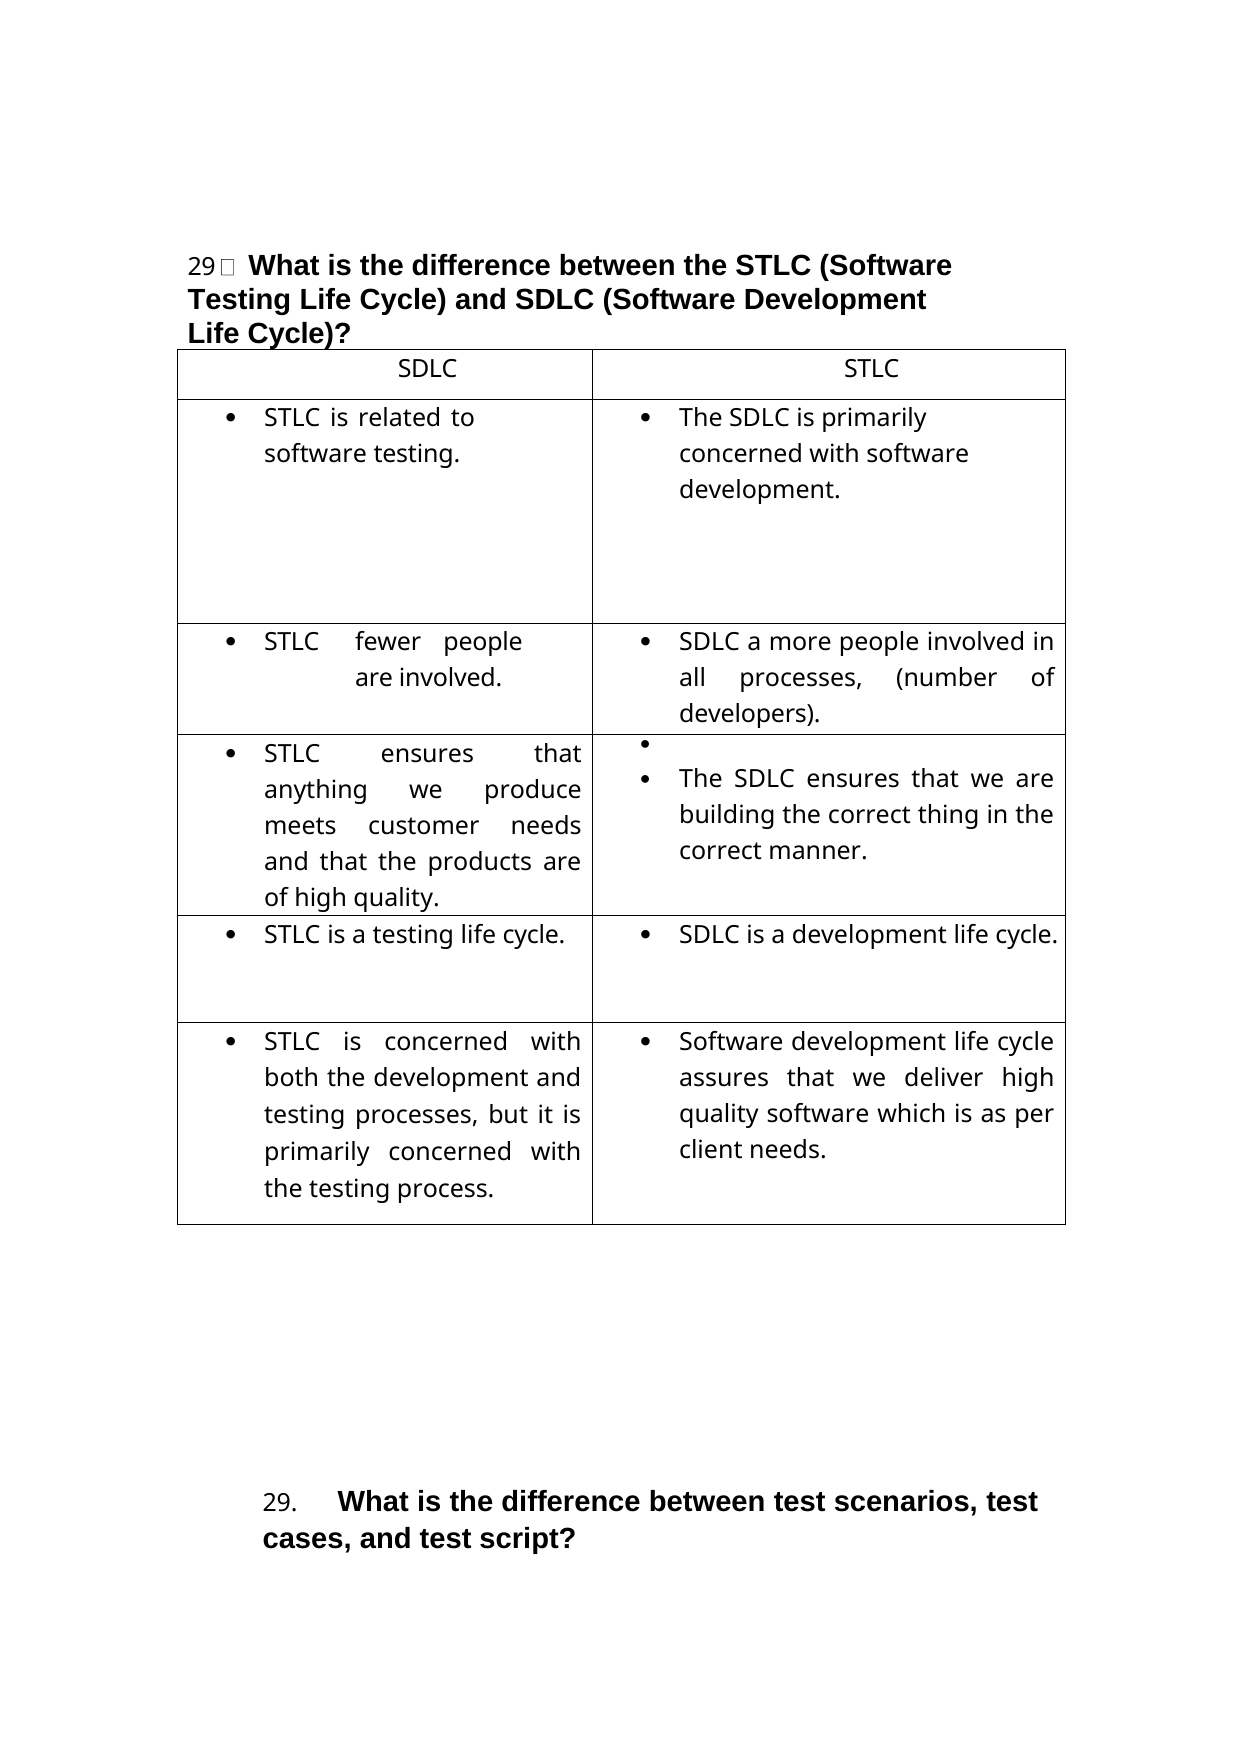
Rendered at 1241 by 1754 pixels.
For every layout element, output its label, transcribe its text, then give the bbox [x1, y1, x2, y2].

table_cell STLC is related to software testing. [178, 400, 592, 623]
table_cell Software development life cycle assures that we deliver high quality software which is as per client needs. [593, 1023, 1065, 1224]
table_cell SDLC is a development life cycle. [593, 916, 1065, 1022]
table_cell The SDLC is primarily concerned with software development. [593, 400, 1065, 623]
table_cell SDLC a more people involved in all processes, (number of developers). [593, 624, 1065, 734]
table_cell ​ The SDLC ensures that we are building the correct thing in the correct manner. [593, 735, 1065, 915]
list What is the difference between test scenarios, test cases, and test script? [262, 1484, 1038, 1555]
subtitle 29 What is the difference between the STLC (Software Testing Life Cycle) and SDLC (Software Development Life Cycle)? [187, 248, 986, 349]
table_cell STLC is concerned with both the development and testing processes, but it is primarily concerned with the testing process. [178, 1023, 592, 1224]
table_header STLC [593, 350, 1065, 399]
table_header SDLC [178, 350, 592, 399]
table_cell STLC is a testing life cycle. [178, 916, 592, 1022]
table_cell STLC fewer people are involved. [178, 624, 592, 734]
table_cell STLC ensures that anything we produce meets customer needs and that the products are of high quality. [178, 735, 592, 915]
